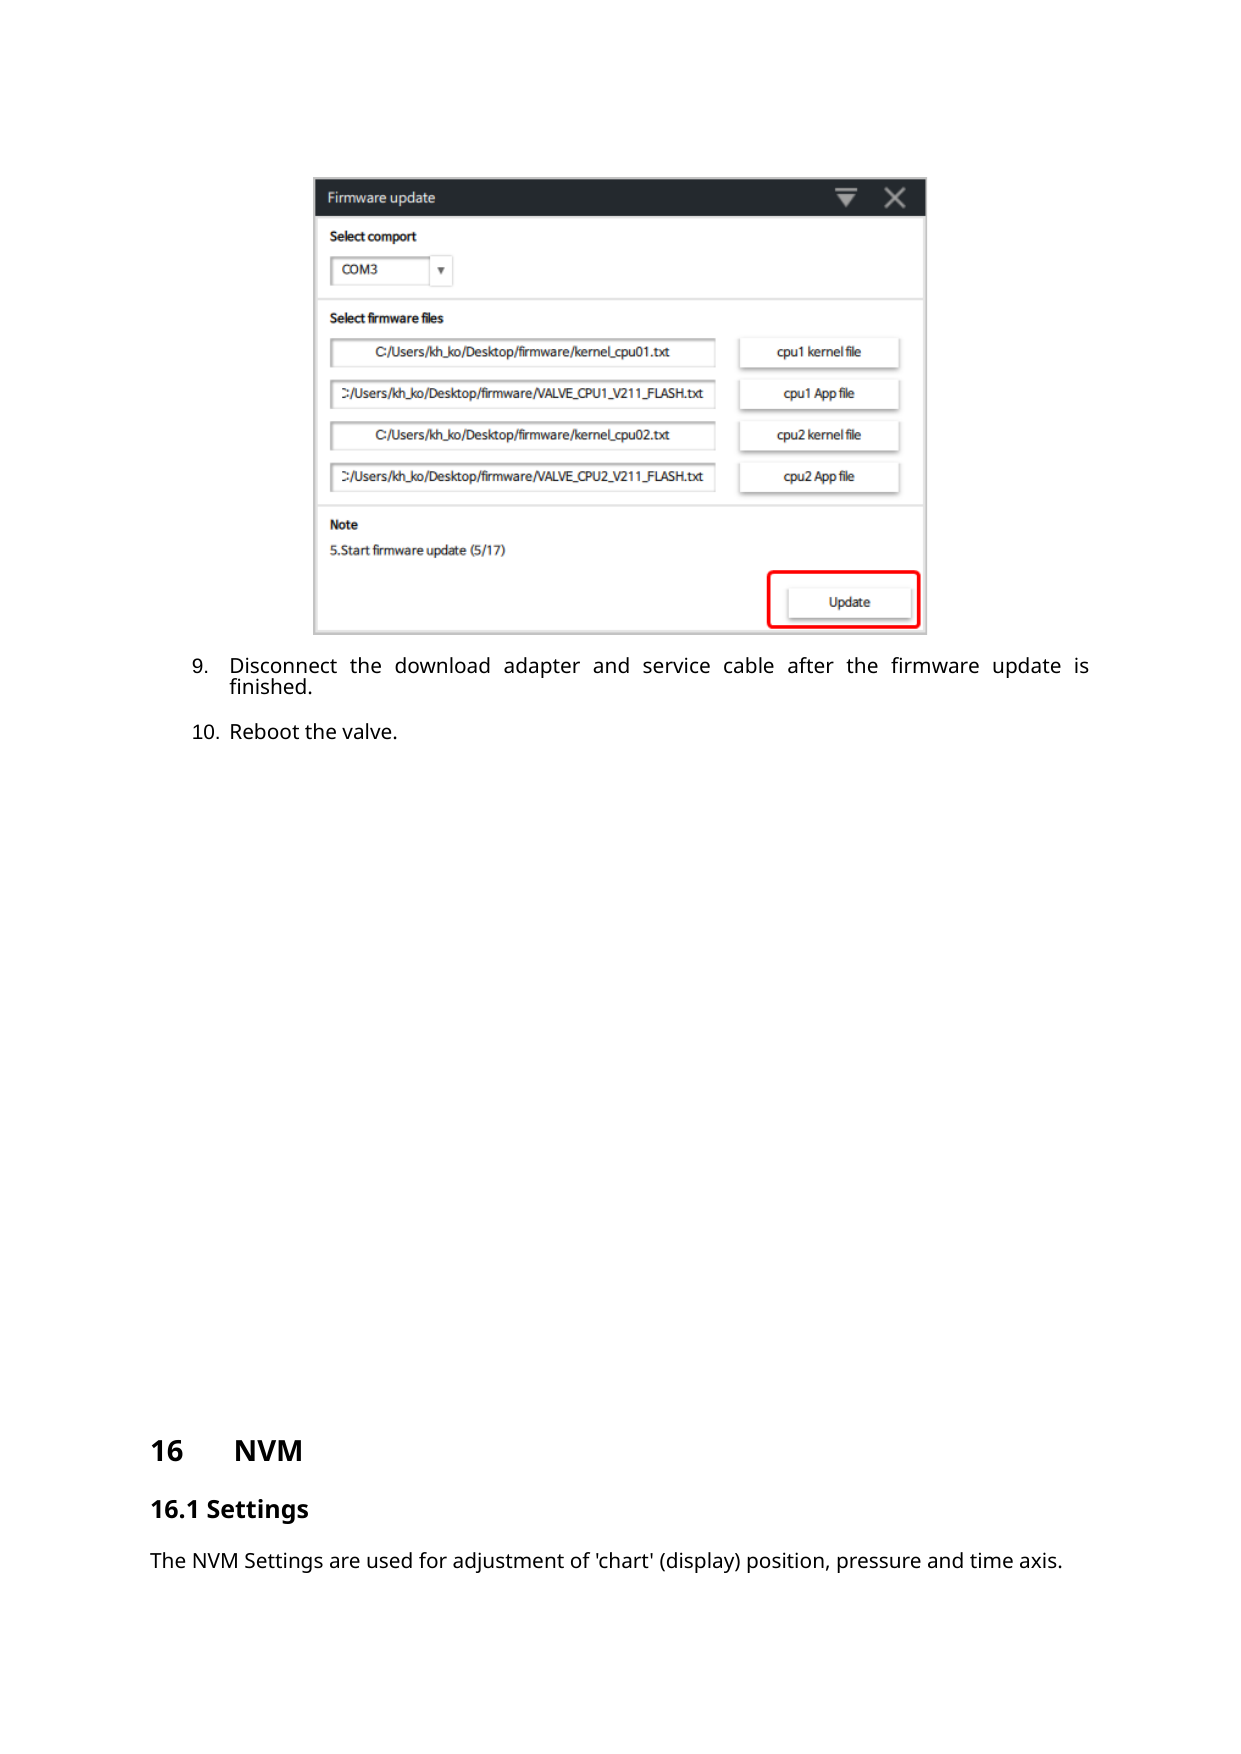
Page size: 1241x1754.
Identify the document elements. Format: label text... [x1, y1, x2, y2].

list Disconnect the download adapter and service cable after the firmware update is finished. [192, 655, 1090, 701]
picture [313, 177, 928, 635]
text 16.1 Settings [150, 1491, 1090, 1525]
text The NVM Settings are used for adjustment of 'chart' (display) position, pressure and time axis. [150, 1546, 1090, 1574]
text 16 NVM [150, 1431, 1090, 1470]
list Reboot the valve. [192, 721, 1090, 744]
